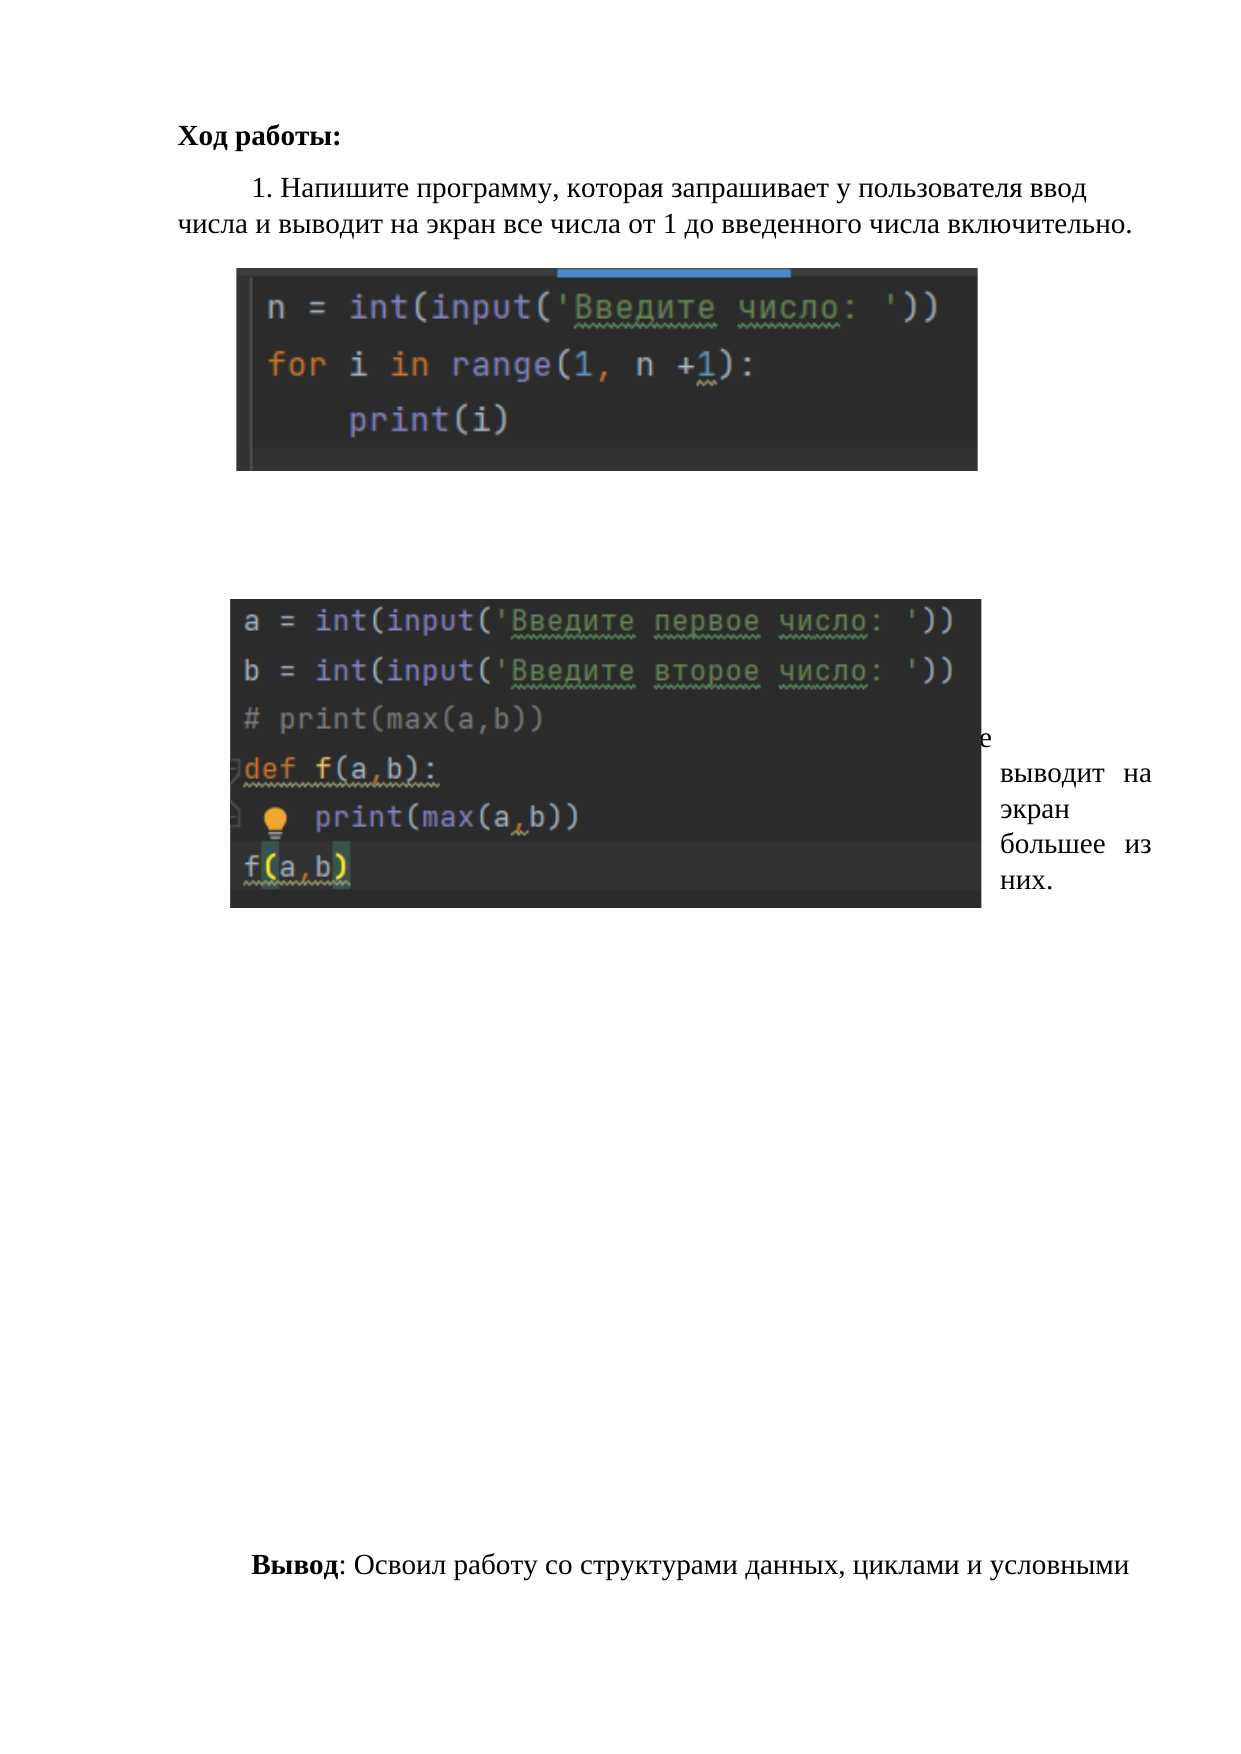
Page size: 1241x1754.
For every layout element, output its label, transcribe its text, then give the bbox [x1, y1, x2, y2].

text Ход работы: [177, 118, 1152, 152]
text Вывод: Освоил работу со структурами данных, циклами и условными [177, 1547, 1152, 1581]
text 1. Напишите программу, которая запрашивает у пользователя ввод числа и выводит на экран все числа от 1 до введенного числа включительно. [177, 170, 1152, 239]
picture [230, 599, 982, 908]
picture [236, 268, 978, 471]
